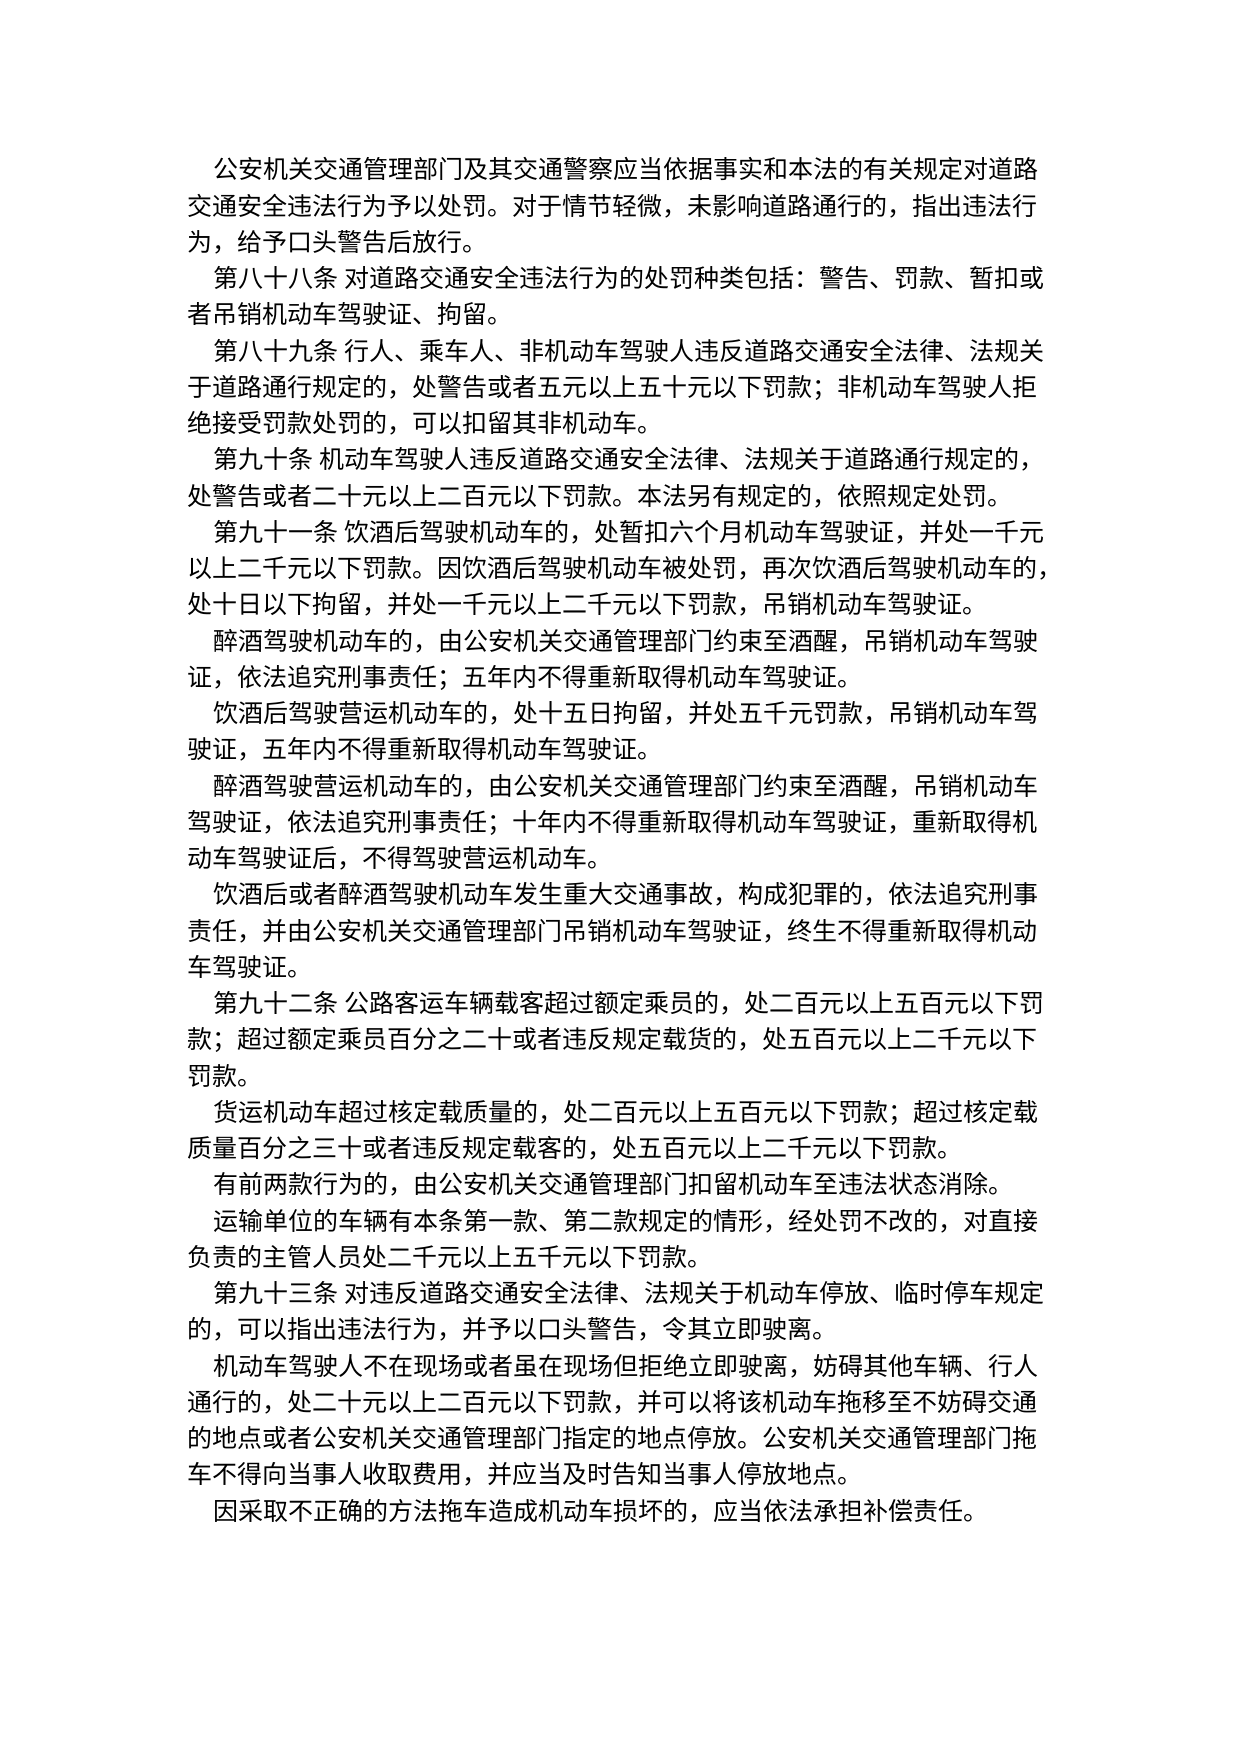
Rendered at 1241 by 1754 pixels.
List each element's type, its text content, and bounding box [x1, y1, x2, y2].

text 第九十二条 公路客运车辆载客超过额定乘员的，处二百元以上五百元以下罚款；超过额定乘员百分之二十或者违反规定载货的，处五百元以上二千元以下罚款。 [187, 984, 1053, 1092]
text 第九十条 机动车驾驶人违反道路交通安全法律、法规关于道路通行规定的，处警告或者二十元以上二百元以下罚款。本法另有规定的，依照规定处罚。 [187, 440, 1053, 512]
text 因采取不正确的方法拖车造成机动车损坏的，应当依法承担补偿责任。 [187, 1491, 1053, 1527]
text 饮酒后驾驶营运机动车的，处十五日拘留，并处五千元罚款，吊销机动车驾驶证，五年内不得重新取得机动车驾驶证。 [187, 694, 1053, 766]
text 有前两款行为的，由公安机关交通管理部门扣留机动车至违法状态消除。 [187, 1165, 1053, 1201]
text 醉酒驾驶机动车的，由公安机关交通管理部门约束至酒醒，吊销机动车驾驶证，依法追究刑事责任；五年内不得重新取得机动车驾驶证。 [187, 621, 1053, 694]
text 第八十八条 对道路交通安全违法行为的处罚种类包括：警告、罚款、暂扣或者吊销机动车驾驶证、拘留。 [187, 259, 1053, 331]
text 货运机动车超过核定载质量的，处二百元以上五百元以下罚款；超过核定载质量百分之三十或者违反规定载客的，处五百元以上二千元以下罚款。 [187, 1092, 1053, 1165]
text 公安机关交通管理部门及其交通警察应当依据事实和本法的有关规定对道路交通安全违法行为予以处罚。对于情节轻微，未影响道路通行的，指出违法行为，给予口头警告后放行。 [187, 150, 1053, 259]
text 第九十三条 对违反道路交通安全法律、法规关于机动车停放、临时停车规定的，可以指出违法行为，并予以口头警告，令其立即驶离。 [187, 1274, 1053, 1346]
text 机动车驾驶人不在现场或者虽在现场但拒绝立即驶离，妨碍其他车辆、行人通行的，处二十元以上二百元以下罚款，并可以将该机动车拖移至不妨碍交通的地点或者公安机关交通管理部门指定的地点停放。公安机关交通管理部门拖车不得向当事人收取费用，并应当及时告知当事人停放地点。 [187, 1346, 1053, 1491]
text 饮酒后或者醉酒驾驶机动车发生重大交通事故，构成犯罪的，依法追究刑事责任，并由公安机关交通管理部门吊销机动车驾驶证，终生不得重新取得机动车驾驶证。 [187, 875, 1053, 984]
text 第八十九条 行人、乘车人、非机动车驾驶人违反道路交通安全法律、法规关于道路通行规定的，处警告或者五元以上五十元以下罚款；非机动车驾驶人拒绝接受罚款处罚的，可以扣留其非机动车。 [187, 331, 1053, 440]
text 第九十一条 饮酒后驾驶机动车的，处暂扣六个月机动车驾驶证，并处一千元以上二千元以下罚款。因饮酒后驾驶机动车被处罚，再次饮酒后驾驶机动车的，处十日以下拘留，并处一千元以上二千元以下罚款，吊销机动车驾驶证。 [187, 512, 1053, 621]
text 运输单位的车辆有本条第一款、第二款规定的情形，经处罚不改的，对直接负责的主管人员处二千元以上五千元以下罚款。 [187, 1201, 1053, 1274]
text 醉酒驾驶营运机动车的，由公安机关交通管理部门约束至酒醒，吊销机动车驾驶证，依法追究刑事责任；十年内不得重新取得机动车驾驶证，重新取得机动车驾驶证后，不得驾驶营运机动车。 [187, 766, 1053, 875]
